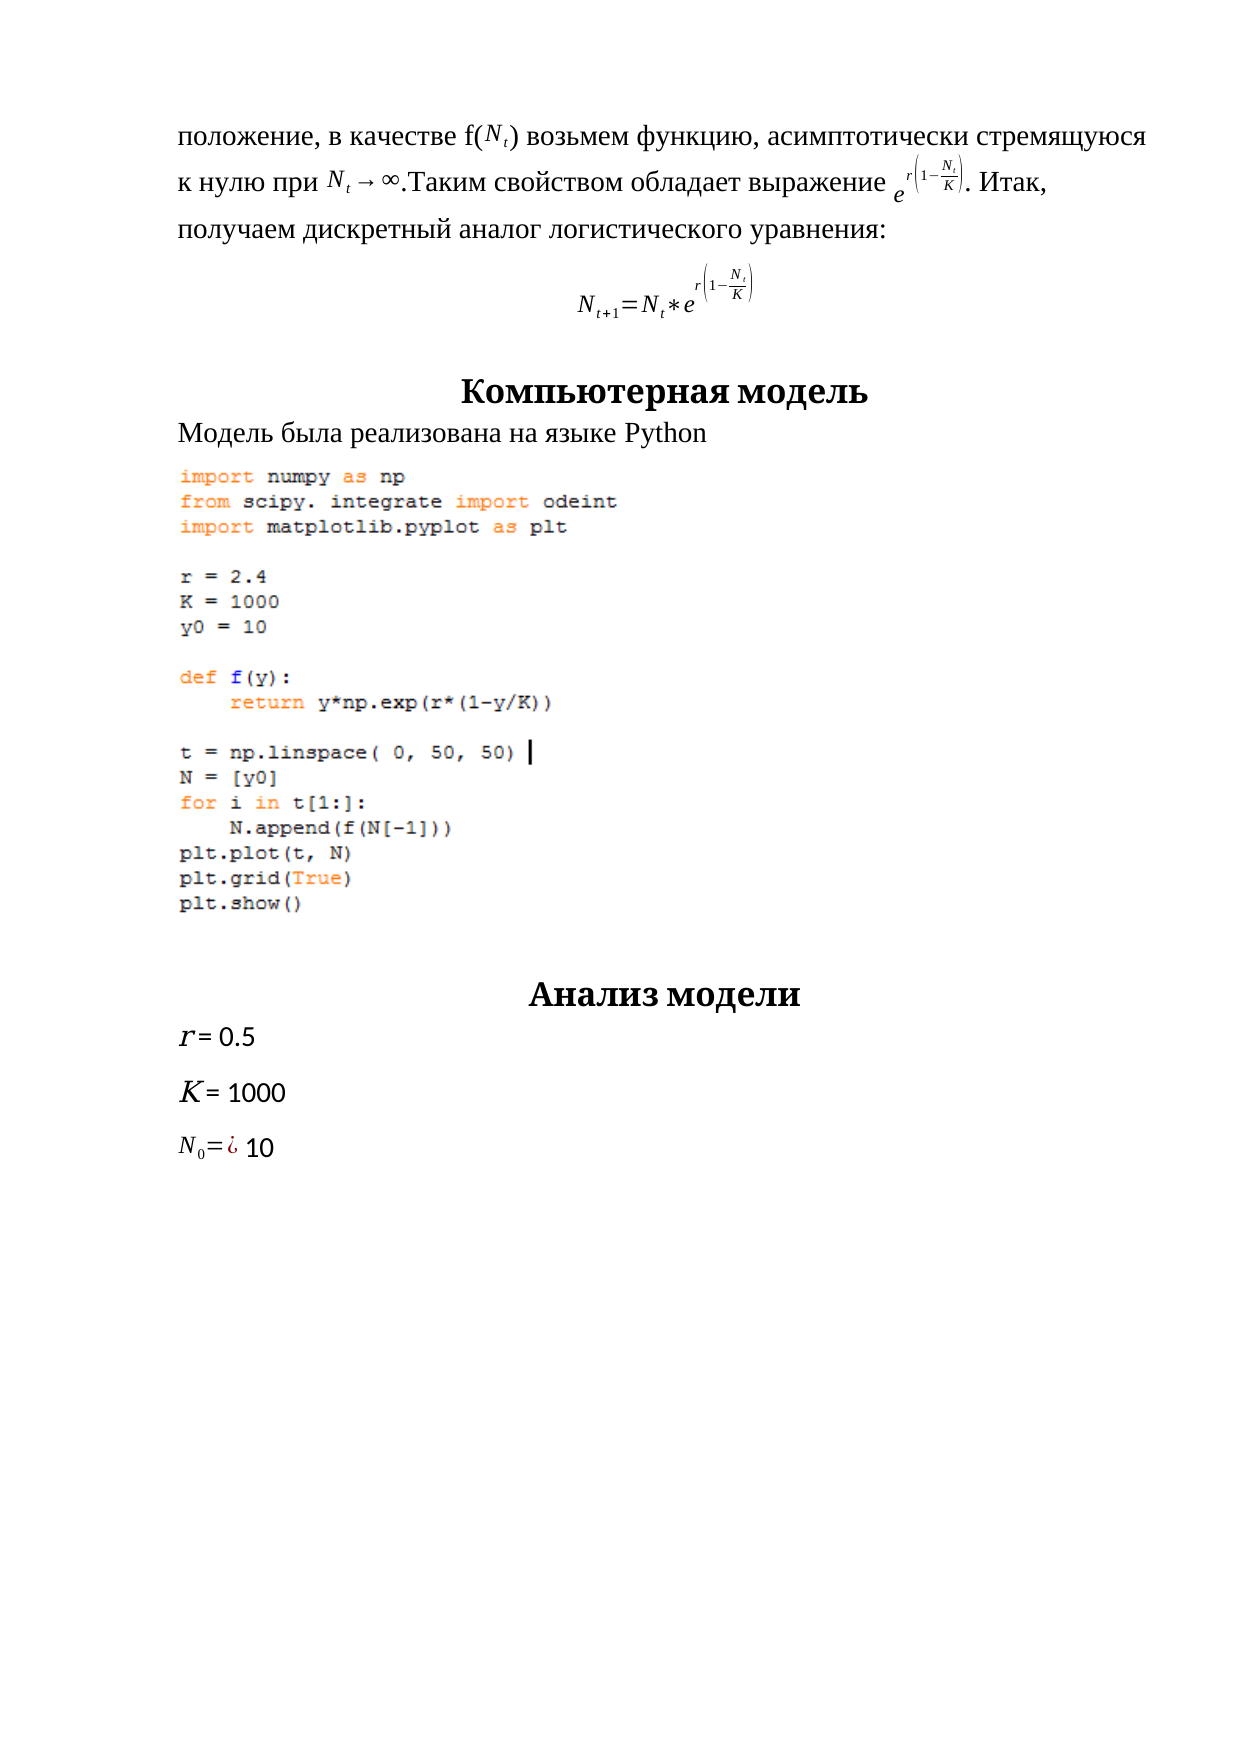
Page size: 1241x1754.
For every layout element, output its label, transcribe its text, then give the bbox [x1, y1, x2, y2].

picture [177, 467, 651, 925]
text 10 [177, 1129, 1152, 1165]
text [177, 118, 1152, 244]
subtitle Анализ модели [177, 976, 1152, 1015]
text r = 0.5 [177, 1018, 1152, 1054]
text K = 1000 [177, 1073, 1152, 1110]
subtitle Компьютерная модель [177, 374, 1152, 412]
text Модель была реализована на языке Python [177, 415, 1152, 449]
